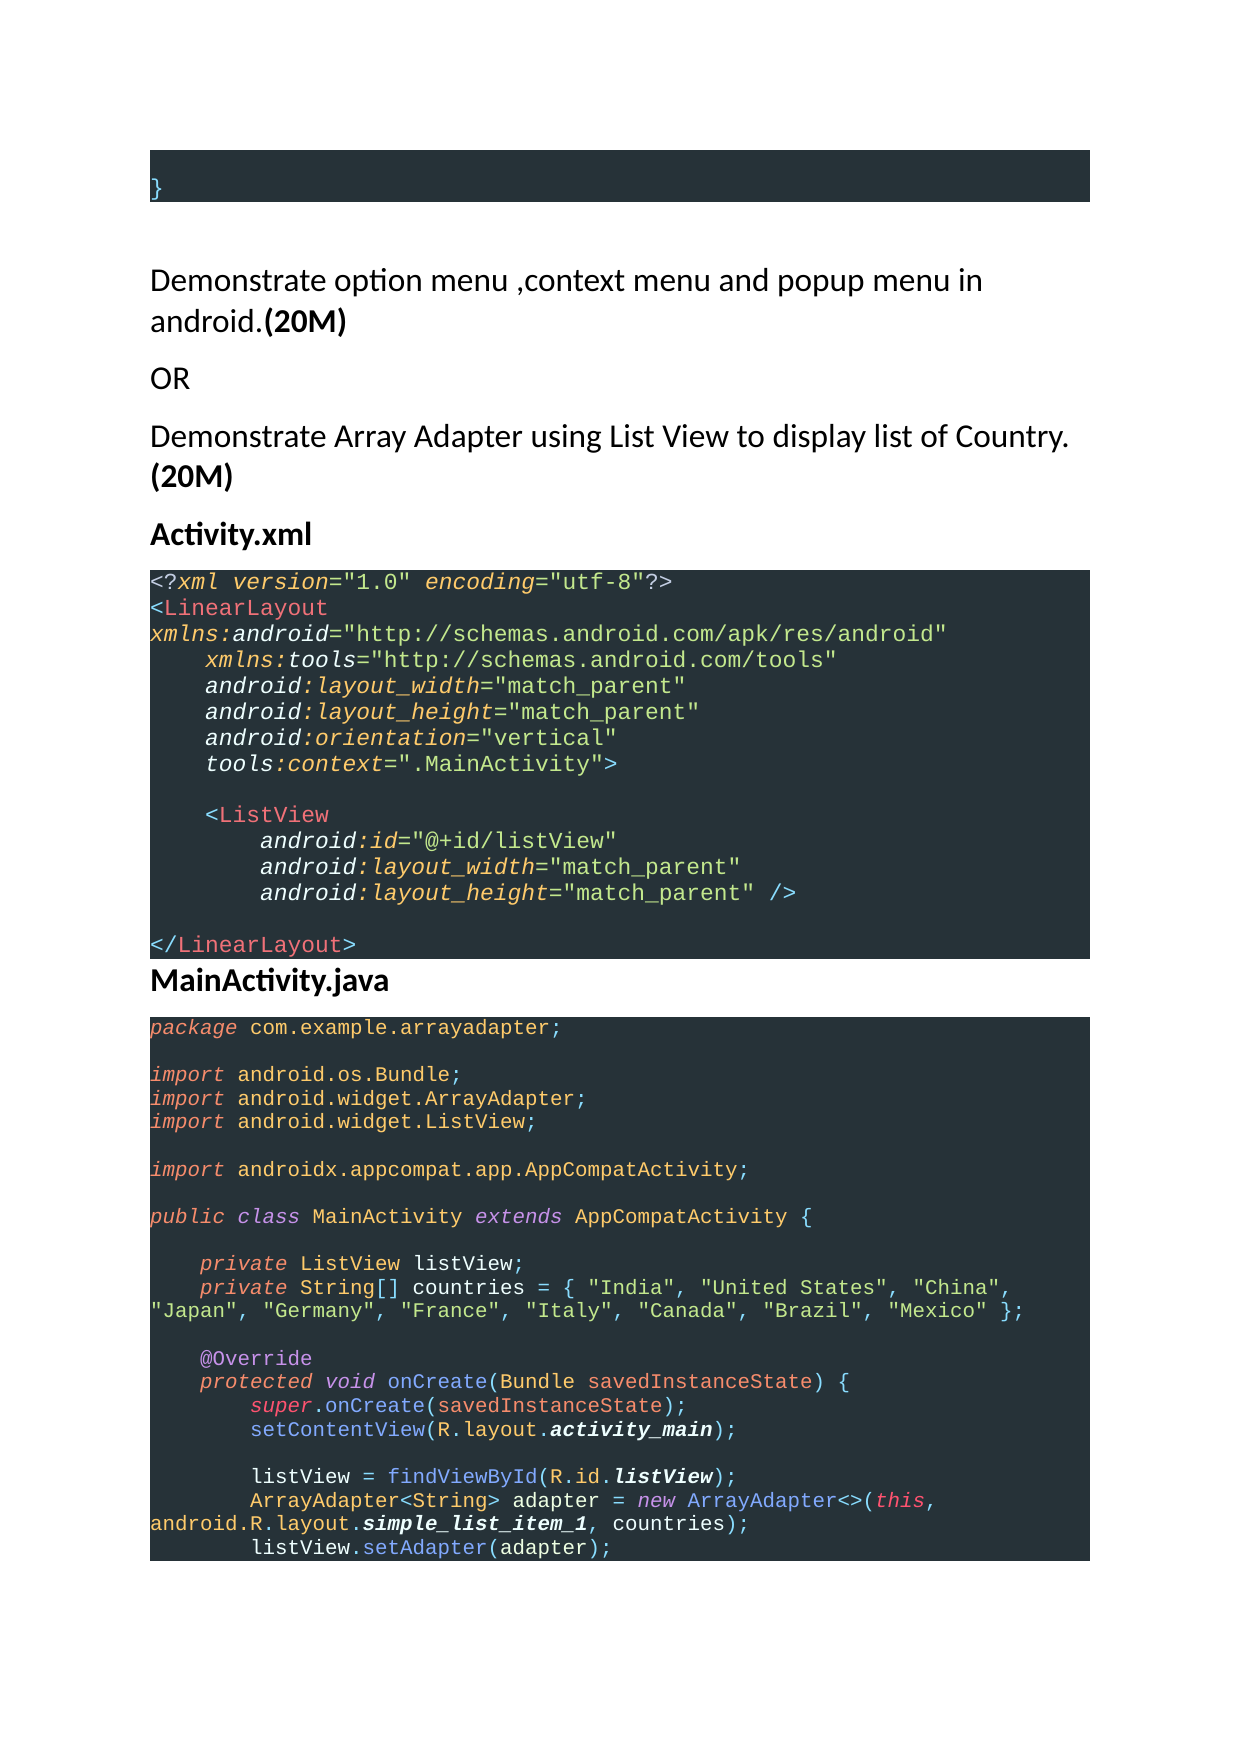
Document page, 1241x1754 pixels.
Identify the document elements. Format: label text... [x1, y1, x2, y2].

text <?xml version="1.0" encoding="utf-8"?> <LinearLayout xmlns:android="http://schemas.android.com/apk/res/android" xmlns:tools="http://schemas.android.com/tools" android:layout_width="match_parent" android:layout_height="match_parent" android:orientation="vertical" tools:context=".MainActivity"> <ListView android:id="@+id/listView" android:layout_width="match_parent" android:layout_height="match_parent" /> </LinearLayout> [150, 570, 1090, 959]
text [150, 1017, 1090, 1561]
text Demonstrate Array Adapter using List View to display list of Country.(20M) [150, 415, 1090, 496]
text MainActivity.java [150, 959, 1090, 1000]
text OR [150, 357, 1090, 398]
text Activity.xml [150, 513, 1090, 554]
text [150, 150, 1090, 202]
text Demonstrate option menu ,context menu and popup menu in android.(20M) [150, 259, 1090, 341]
